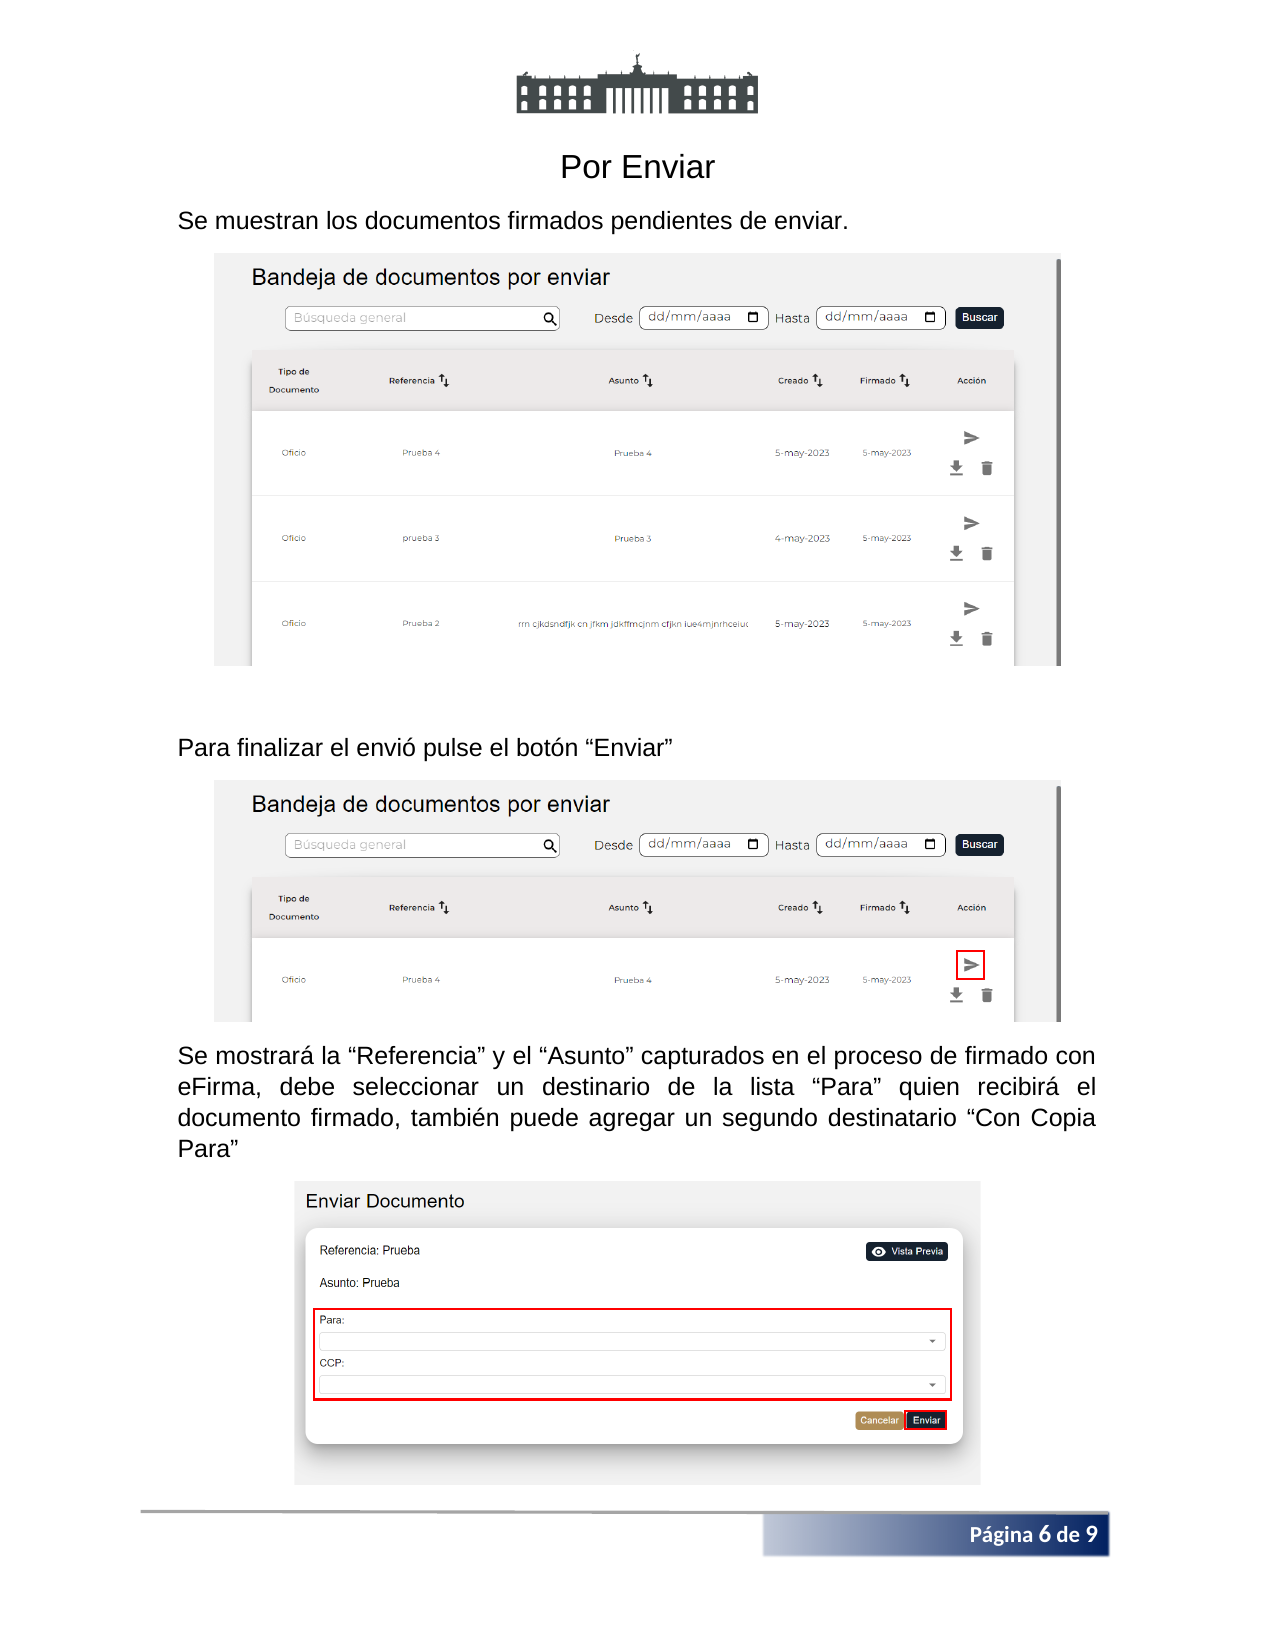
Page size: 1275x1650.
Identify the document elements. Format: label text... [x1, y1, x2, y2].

picture [294, 1181, 981, 1485]
text Se mostrará la “Referencia” y el “Asunto” capturados en el proceso de firmado con eFirma, debe seleccionar un destinario de la lista “Para” quien recibirá el documento firmado, también puede agregar un segundo destinatario “Con Copia Para” [177, 1041, 1098, 1163]
picture [214, 780, 1061, 1022]
text Por Enviar [177, 148, 1098, 186]
picture [214, 253, 1061, 666]
text Para finalizar el envió pulse el botón “Enviar” [177, 732, 1098, 761]
picture [515, 50, 760, 128]
text Se muestran los documentos firmados pendientes de enviar. [177, 206, 1098, 234]
